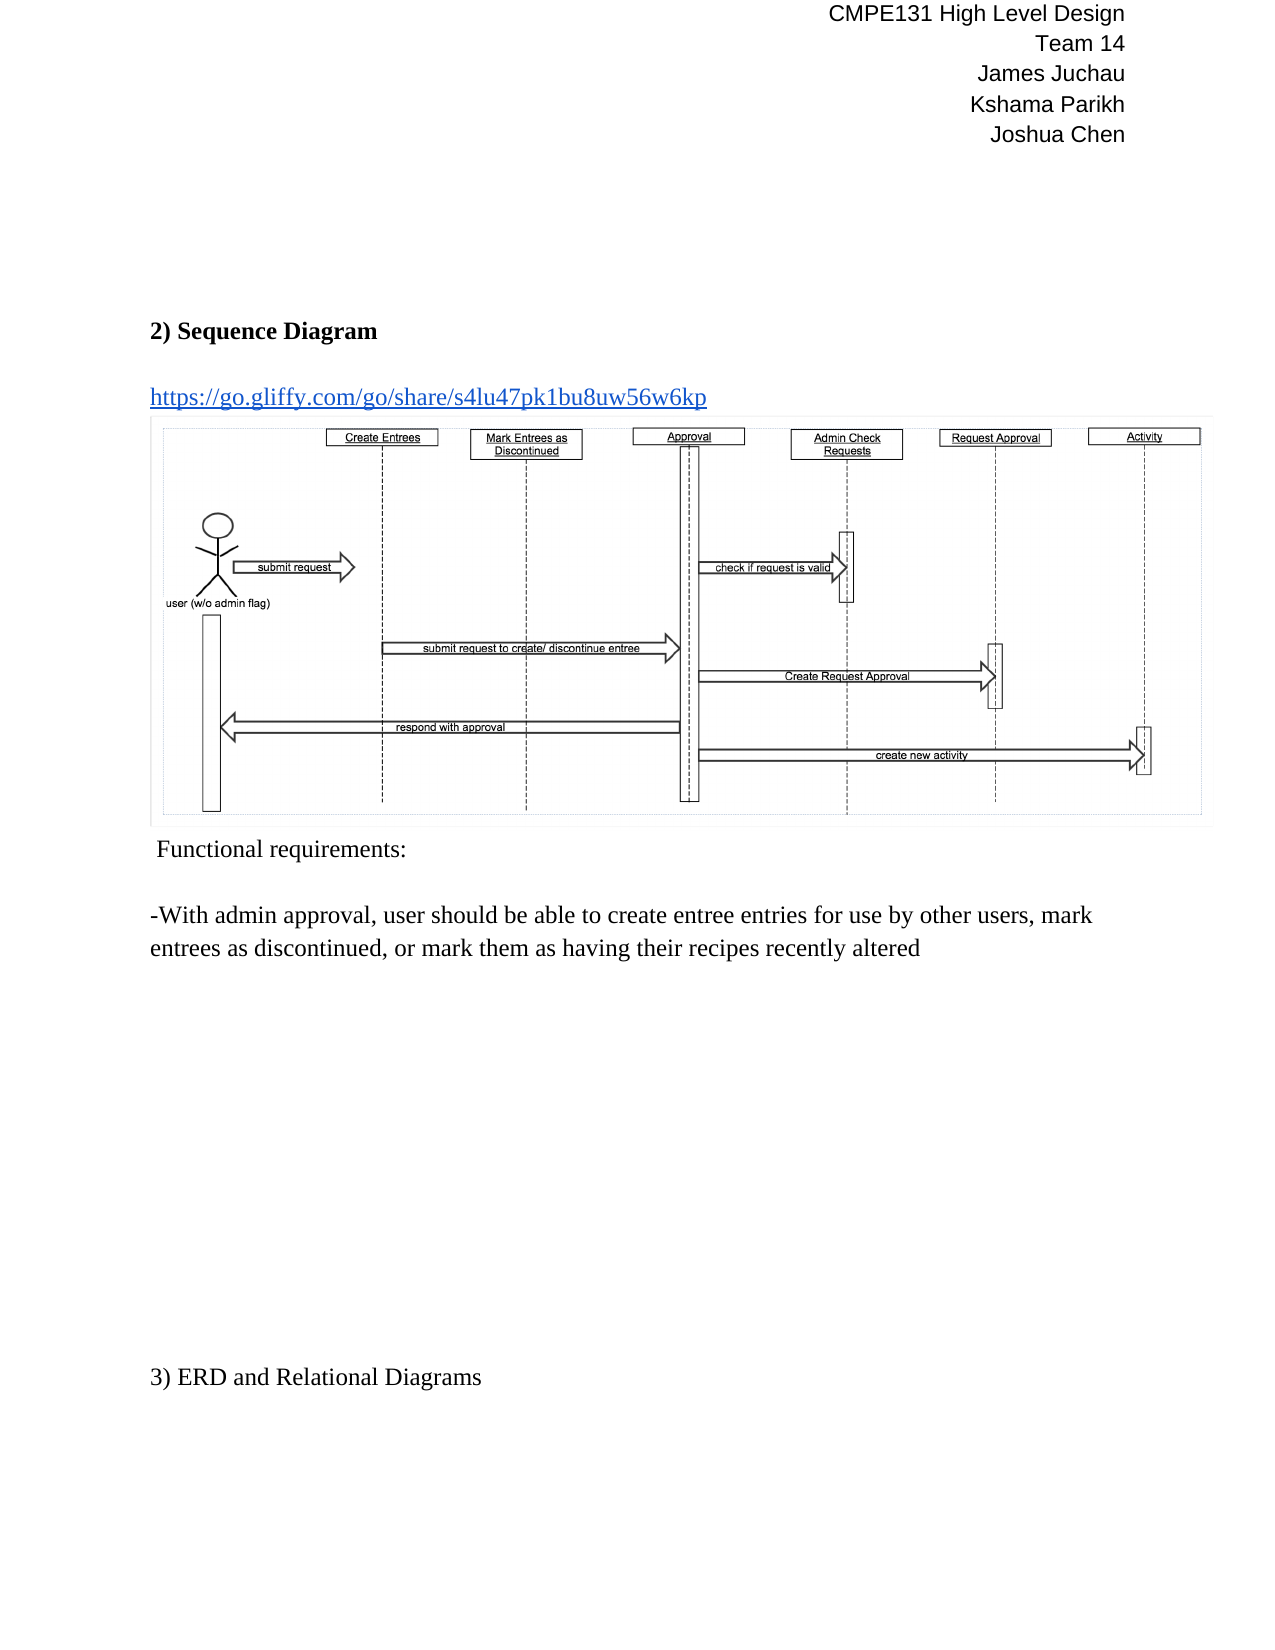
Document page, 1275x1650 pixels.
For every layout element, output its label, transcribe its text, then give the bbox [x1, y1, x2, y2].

text Functional requirements: [150, 834, 1125, 863]
text https://go.gliffy.com/go/share/s4lu47pk1bu8uw56w6kp [150, 382, 1125, 411]
text -With admin approval, user should be able to create entree entries for use by other users, mark entrees as discontinued, or mark them as having their recipes recently altered [150, 900, 1125, 962]
text 3) ERD and Relational Diagrams [150, 1362, 1125, 1391]
picture [150, 415, 1214, 831]
text 2) Sequence Diagram [150, 316, 1125, 345]
